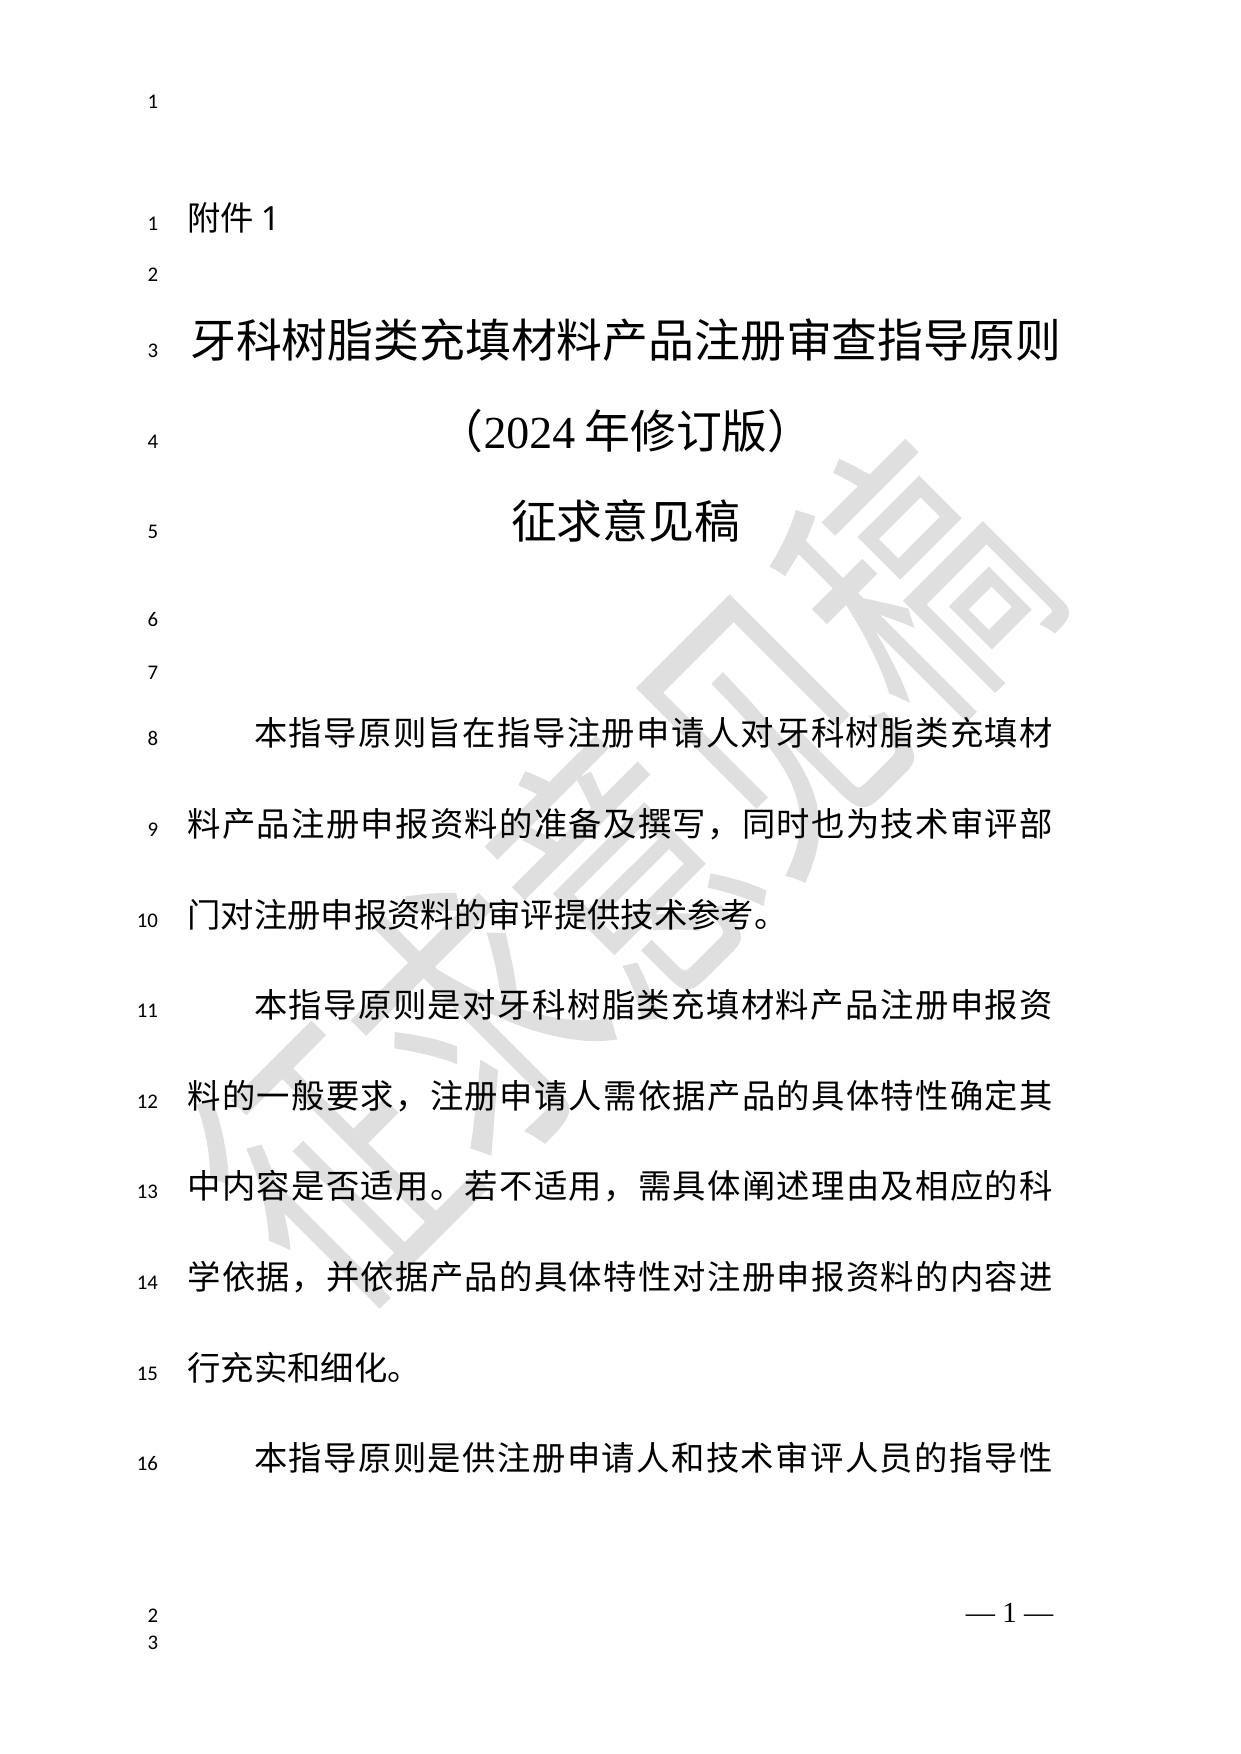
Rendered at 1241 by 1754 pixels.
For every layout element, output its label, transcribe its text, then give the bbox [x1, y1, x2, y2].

text （2024年修订版） [187, 383, 1064, 473]
text 征求意见稿 [187, 473, 1064, 564]
text 牙科树脂类充填材料产品注册审查指导原则 [187, 292, 1064, 383]
text 本指导原则是对牙科树脂类充填材料产品注册申报资料的一般要求，注册申请人需依据产品的具体特性确定其中内容是否适用。若不适用，需具体阐述理由及相应的科学依据，并依据产品的具体特性对注册申报资料的内容进行充实和细化。 [187, 958, 1053, 1411]
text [187, 1411, 1053, 1502]
text 附件1 [187, 170, 1053, 261]
text 本指导原则旨在指导注册申请人对牙科树脂类充填材料产品注册申报资料的准备及撰写，同时也为技术审评部门对注册申报资料的审评提供技术参考。 [187, 686, 1053, 958]
